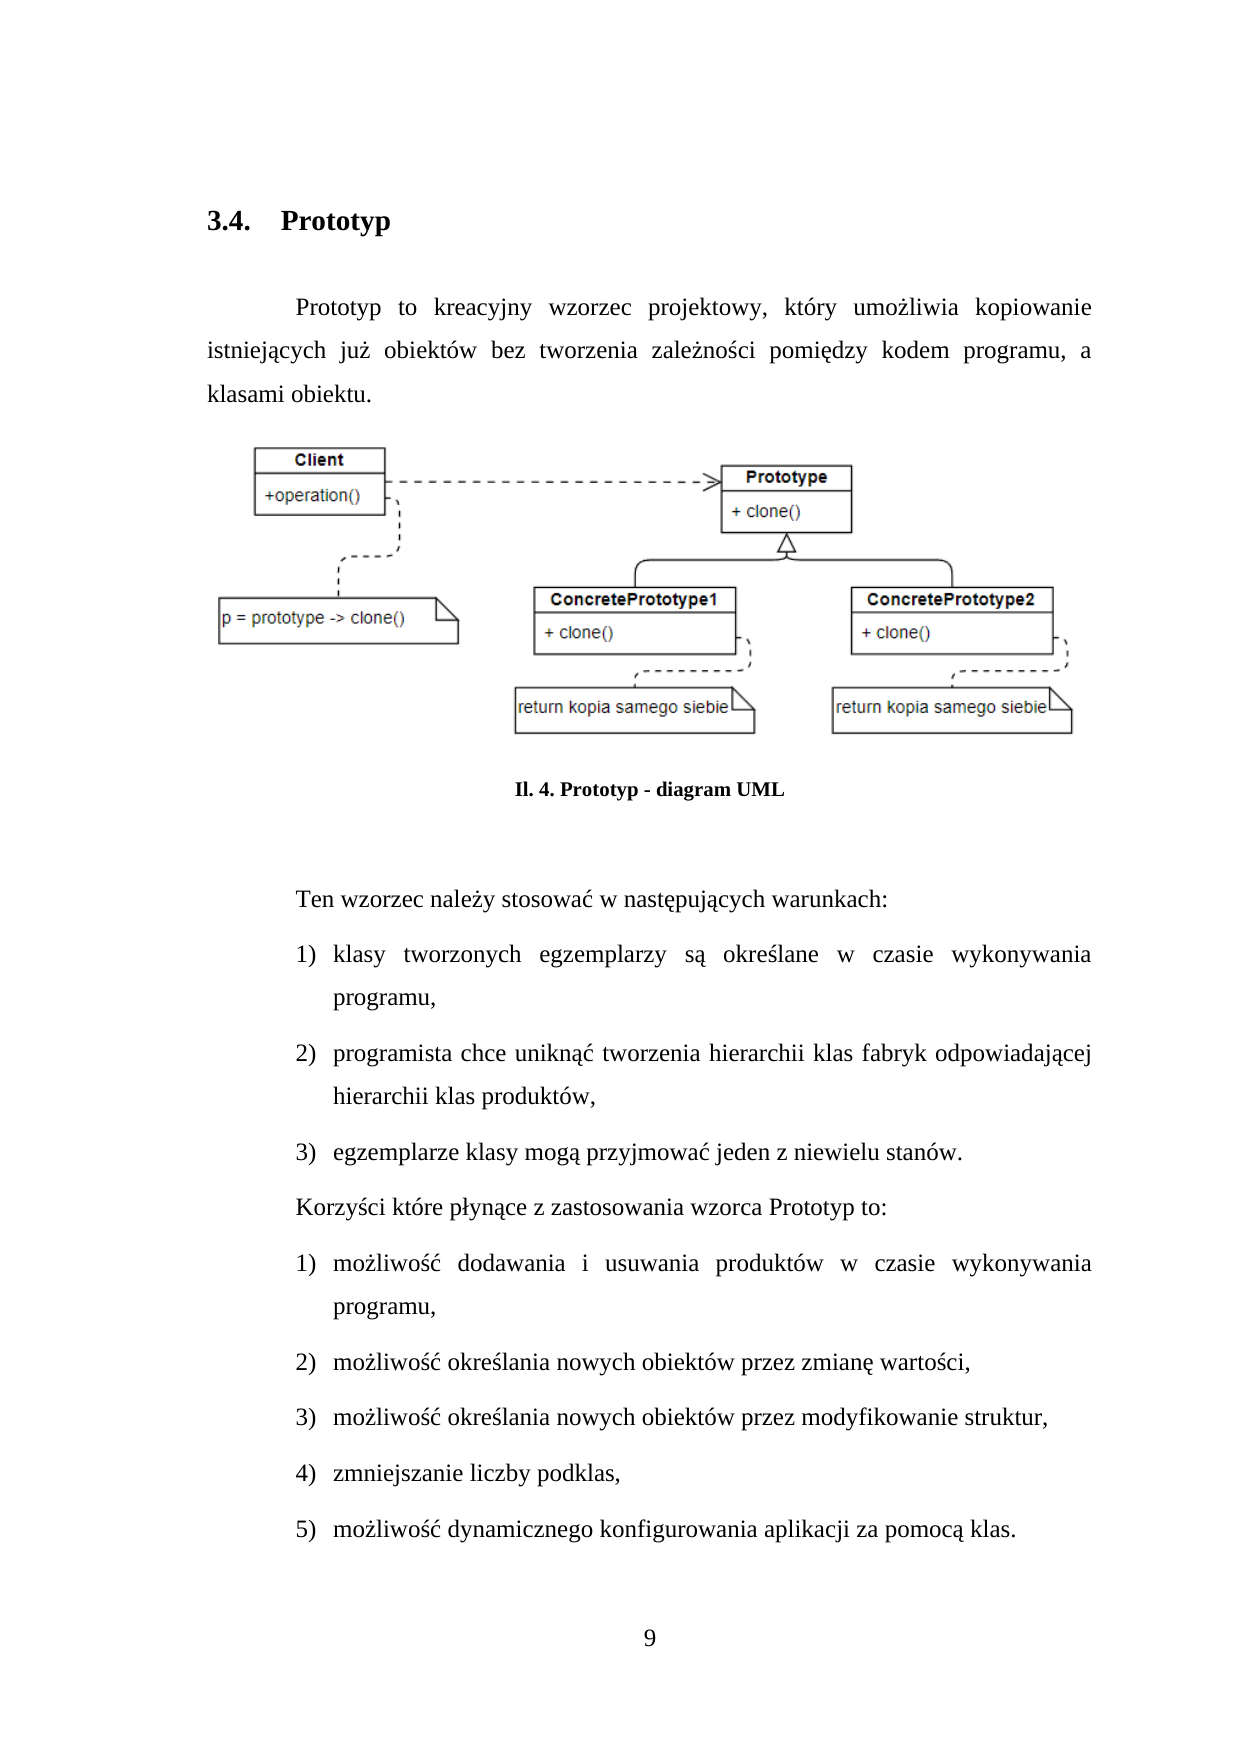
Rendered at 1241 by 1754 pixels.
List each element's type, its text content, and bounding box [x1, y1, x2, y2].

list zmniejszanie liczby podklas, [295, 1458, 1092, 1487]
list programista chce uniknąć tworzenia hierarchii klas fabryk odpowiadającej hierarchii klas produktów, [295, 1038, 1092, 1110]
text Il. 4. Prototyp - diagram UML [207, 777, 1092, 801]
text Ten wzorzec należy stosować w następujących warunkach: [207, 884, 1092, 912]
list klasy tworzonych egzemplarzy są określane w czasie wykonywania programu, [295, 939, 1092, 1011]
list egzemplarze klasy mogą przyjmować jeden z niewielu stanów. [295, 1137, 1092, 1166]
picture [206, 434, 1093, 751]
text Prototyp to kreacyjny wzorzec projektowy, który umożliwia kopiowanie istniejących już obiektów bez tworzenia zależności pomiędzy kodem programu, a klasami obiektu. [207, 292, 1092, 407]
list możliwość określania nowych obiektów przez zmianę wartości, [295, 1347, 1092, 1376]
text Prototyp [207, 203, 1092, 237]
text Korzyści które płynące z zastosowania wzorca Prototyp to: [295, 1192, 1092, 1221]
list możliwość określania nowych obiektów przez modyfikowanie struktur, [295, 1402, 1092, 1431]
list możliwość dynamicznego konfigurowania aplikacji za pomocą klas. [295, 1514, 1092, 1542]
list możliwość dodawania i usuwania produktów w czasie wykonywania programu, [295, 1248, 1092, 1320]
